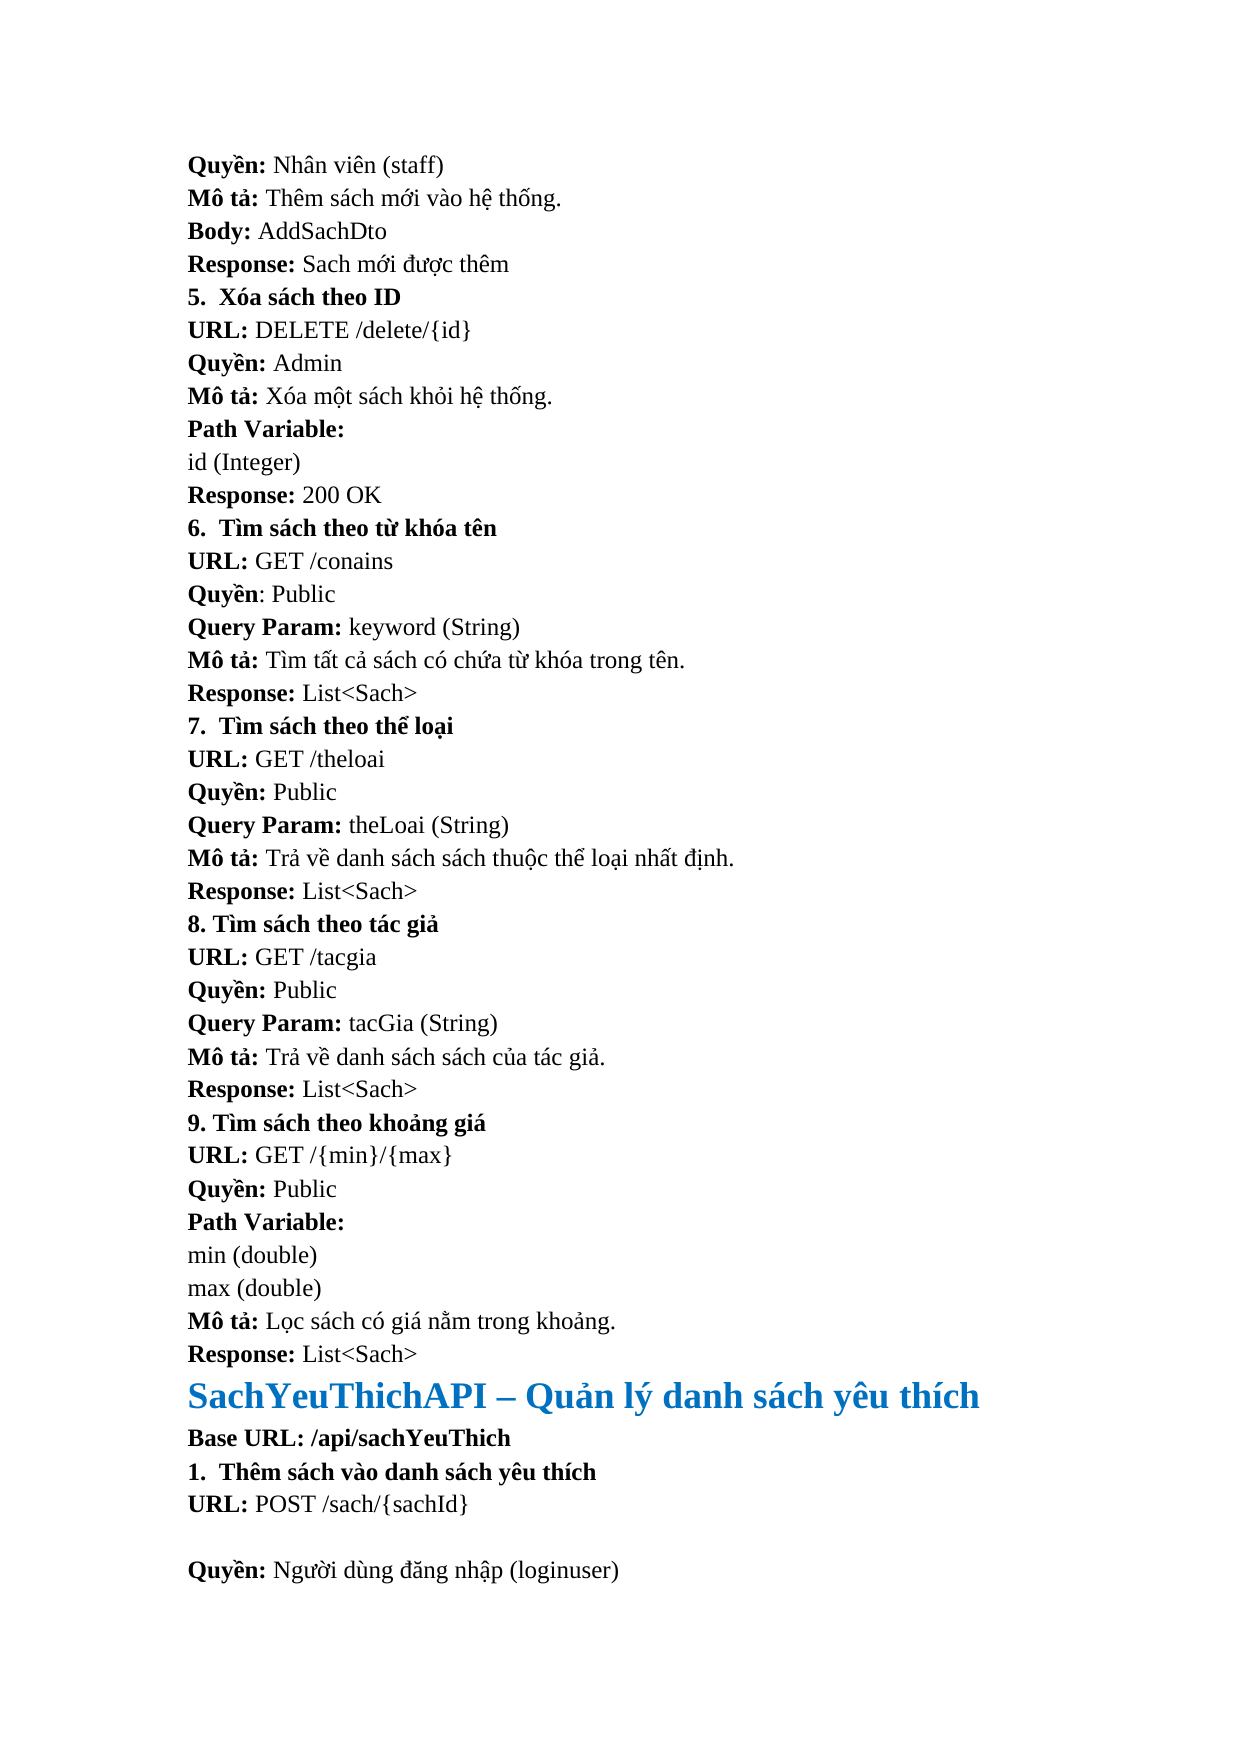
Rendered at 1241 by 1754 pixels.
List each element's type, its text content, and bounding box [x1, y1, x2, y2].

text URL: DELETE /delete/{id} [187, 315, 1053, 344]
text Response: List<Sach> SachYeuThichAPI – Quản lý danh sách yêu thích [187, 1339, 1053, 1417]
text URL: GET /tacgia [187, 942, 1053, 971]
text Path Variable: [187, 1207, 1053, 1235]
text URL: GET /theloai [187, 744, 1053, 773]
text Query Param: theLoai (String) [187, 810, 1053, 839]
text Mô tả: Xóa một sách khỏi hệ thống. [187, 381, 1053, 410]
text 8. Tìm sách theo tác giả [187, 909, 1053, 938]
text Mô tả: Tìm tất cả sách có chứa từ khóa trong tên. [187, 645, 1053, 674]
text 6. Tìm sách theo từ khóa tên [187, 513, 1053, 542]
text Body: AddSachDto [187, 216, 1053, 245]
text URL: GET /{min}/{max} [187, 1141, 1053, 1169]
text Base URL: /api/sachYeuThich [187, 1423, 1053, 1452]
text Mô tả: Trả về danh sách sách của tác giả. [187, 1042, 1053, 1070]
text Path Variable: [187, 414, 1053, 443]
text 9. Tìm sách theo khoảng giá [187, 1108, 1053, 1136]
text Response: List<Sach> [187, 678, 1053, 707]
text Quyền: Public [187, 579, 1053, 608]
text Quyền: Public [187, 777, 1053, 806]
text Quyền: Public [187, 976, 1053, 1004]
text URL: GET /conains [187, 546, 1053, 575]
text 7. Tìm sách theo thể loại [187, 711, 1053, 740]
text Response: List<Sach> [187, 1074, 1053, 1103]
text Mô tả: Lọc sách có giá nằm trong khoảng. [187, 1306, 1053, 1334]
text Quyền: Người dùng đăng nhập (loginuser) [187, 1556, 1053, 1584]
text id (Integer) [187, 447, 1053, 476]
text Mô tả: Trả về danh sách sách thuộc thể loại nhất định. [187, 843, 1053, 872]
text 1. Thêm sách vào danh sách yêu thích [187, 1457, 1053, 1485]
text Response: 200 OK [187, 480, 1053, 509]
text max (double) [187, 1273, 1053, 1301]
text Response: List<Sach> [187, 876, 1053, 905]
text URL: POST /sach/{sachId} [187, 1489, 1053, 1518]
text Query Param: keyword (String) [187, 612, 1053, 641]
text Quyền: Nhân viên (staff) [187, 150, 1053, 179]
text Query Param: tacGia (String) [187, 1008, 1053, 1037]
text min (double) [187, 1240, 1053, 1268]
text Quyền: Public [187, 1174, 1053, 1202]
text Response: Sach mới được thêm [187, 249, 1053, 278]
text 5. Xóa sách theo ID [187, 282, 1053, 311]
text Mô tả: Thêm sách mới vào hệ thống. [187, 183, 1053, 212]
text Quyền: Admin [187, 348, 1053, 377]
